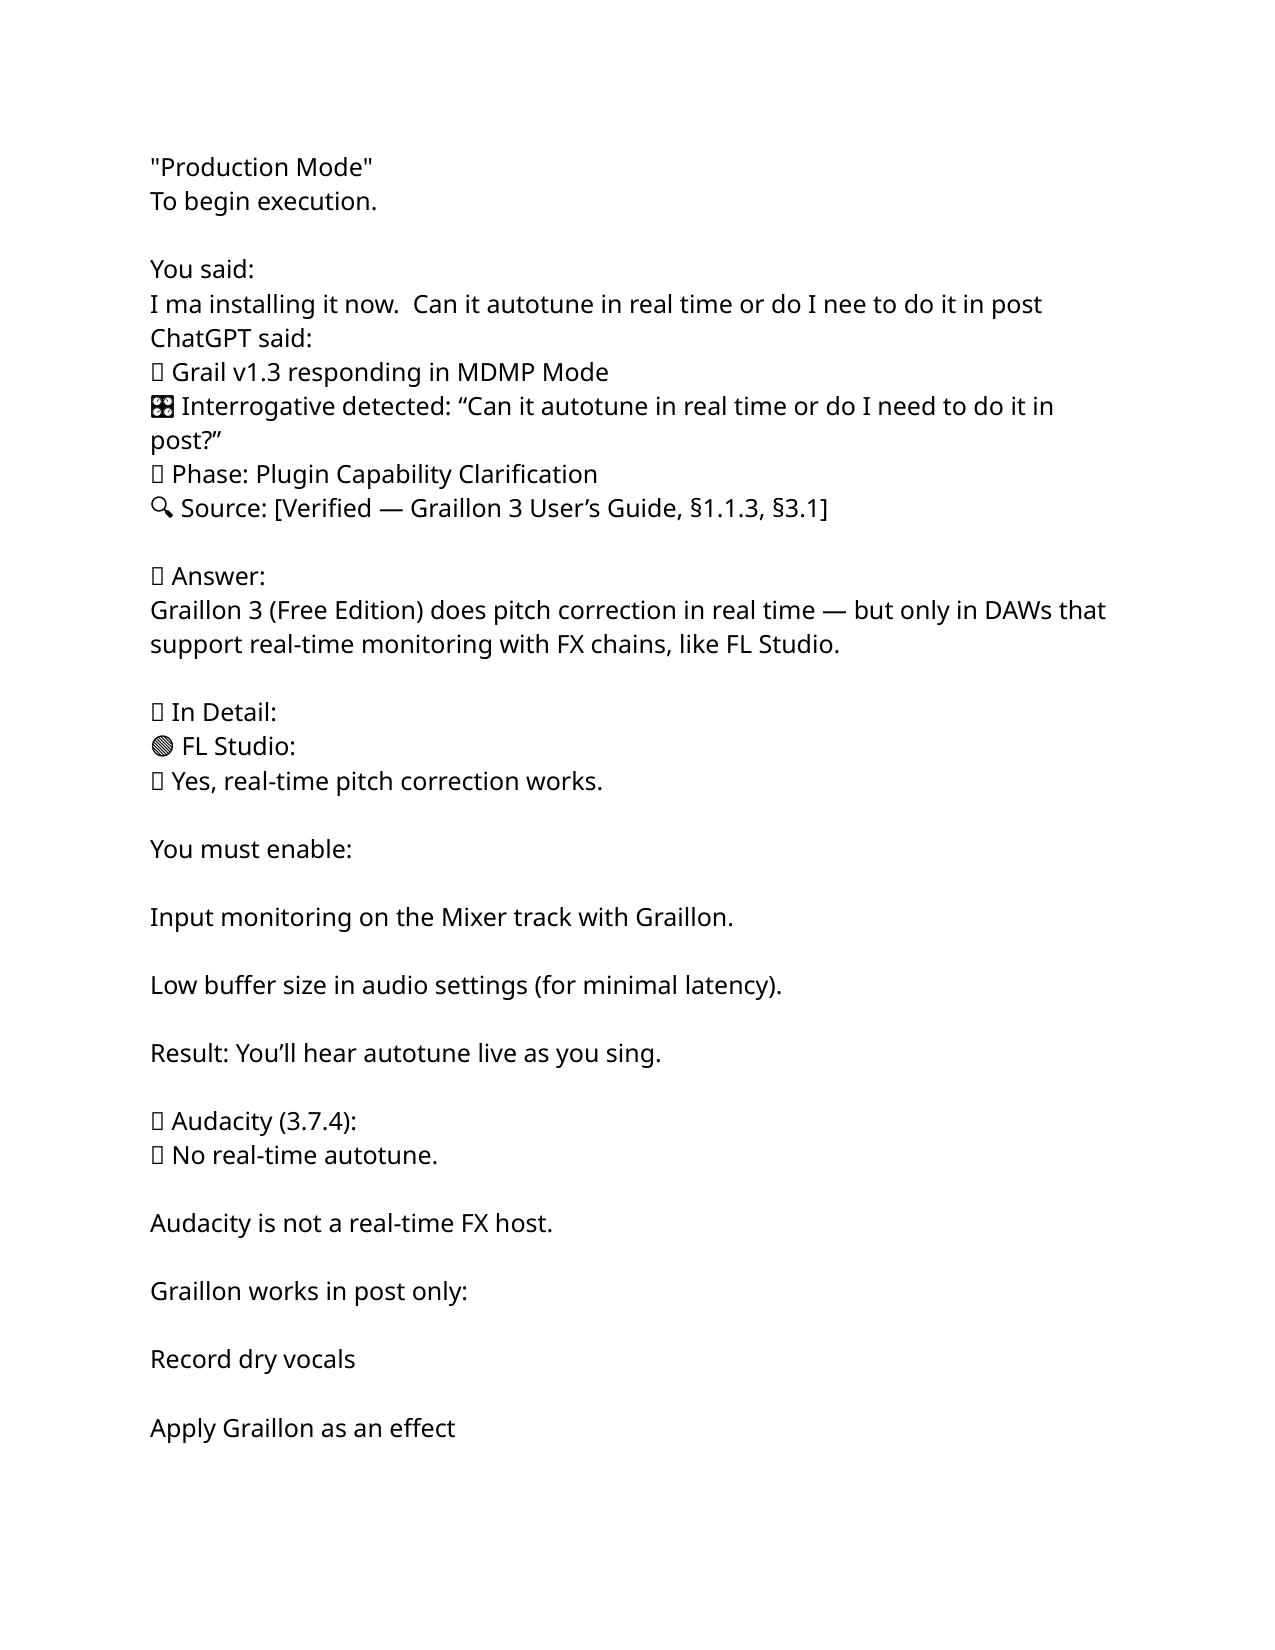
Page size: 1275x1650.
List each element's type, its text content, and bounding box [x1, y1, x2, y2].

text ✅ Answer: [150, 559, 1125, 593]
text Graillon 3 (Free Edition) does pitch correction in real time — but only in DAWs that support real-time monitoring with FX chains, like FL Studio. [150, 593, 1125, 661]
text 🧩 Phase: Plugin Capability Clarification [150, 457, 1125, 491]
text 🎛️ Interrogative detected: “Can it autotune in real time or do I need to do it in post?” [150, 388, 1125, 457]
text I ma installing it now. Can it autotune in real time or do I nee to do it in post [150, 286, 1125, 320]
text Graillon works in post only: [150, 1274, 1125, 1308]
text You must enable: [150, 831, 1125, 865]
text Input monitoring on the Mixer track with Graillon. [150, 899, 1125, 933]
text ChatGPT said: [150, 320, 1125, 354]
text 🔍 Source: [Verified — Graillon 3 User’s Guide, §1.1.3, §3.1] [150, 491, 1125, 525]
text 🟢 FL Studio: [150, 729, 1125, 763]
text ❌ No real-time autotune. [150, 1138, 1125, 1172]
text To begin execution. [150, 184, 1125, 218]
text 🔧 In Detail: [150, 695, 1125, 729]
text Result: You’ll hear autotune live as you sing. [150, 1036, 1125, 1070]
text 📡 Grail v1.3 responding in MDMP Mode [150, 354, 1125, 388]
text 🔴 Audacity (3.7.4): [150, 1104, 1125, 1138]
text ✅ Yes, real-time pitch correction works. [150, 763, 1125, 797]
text Apply Graillon as an effect [150, 1410, 1125, 1444]
text You said: [150, 252, 1125, 286]
text Audacity is not a real-time FX host. [150, 1206, 1125, 1240]
text "Production Mode" [150, 150, 1125, 184]
text Record dry vocals [150, 1342, 1125, 1376]
text Low buffer size in audio settings (for minimal latency). [150, 967, 1125, 1002]
